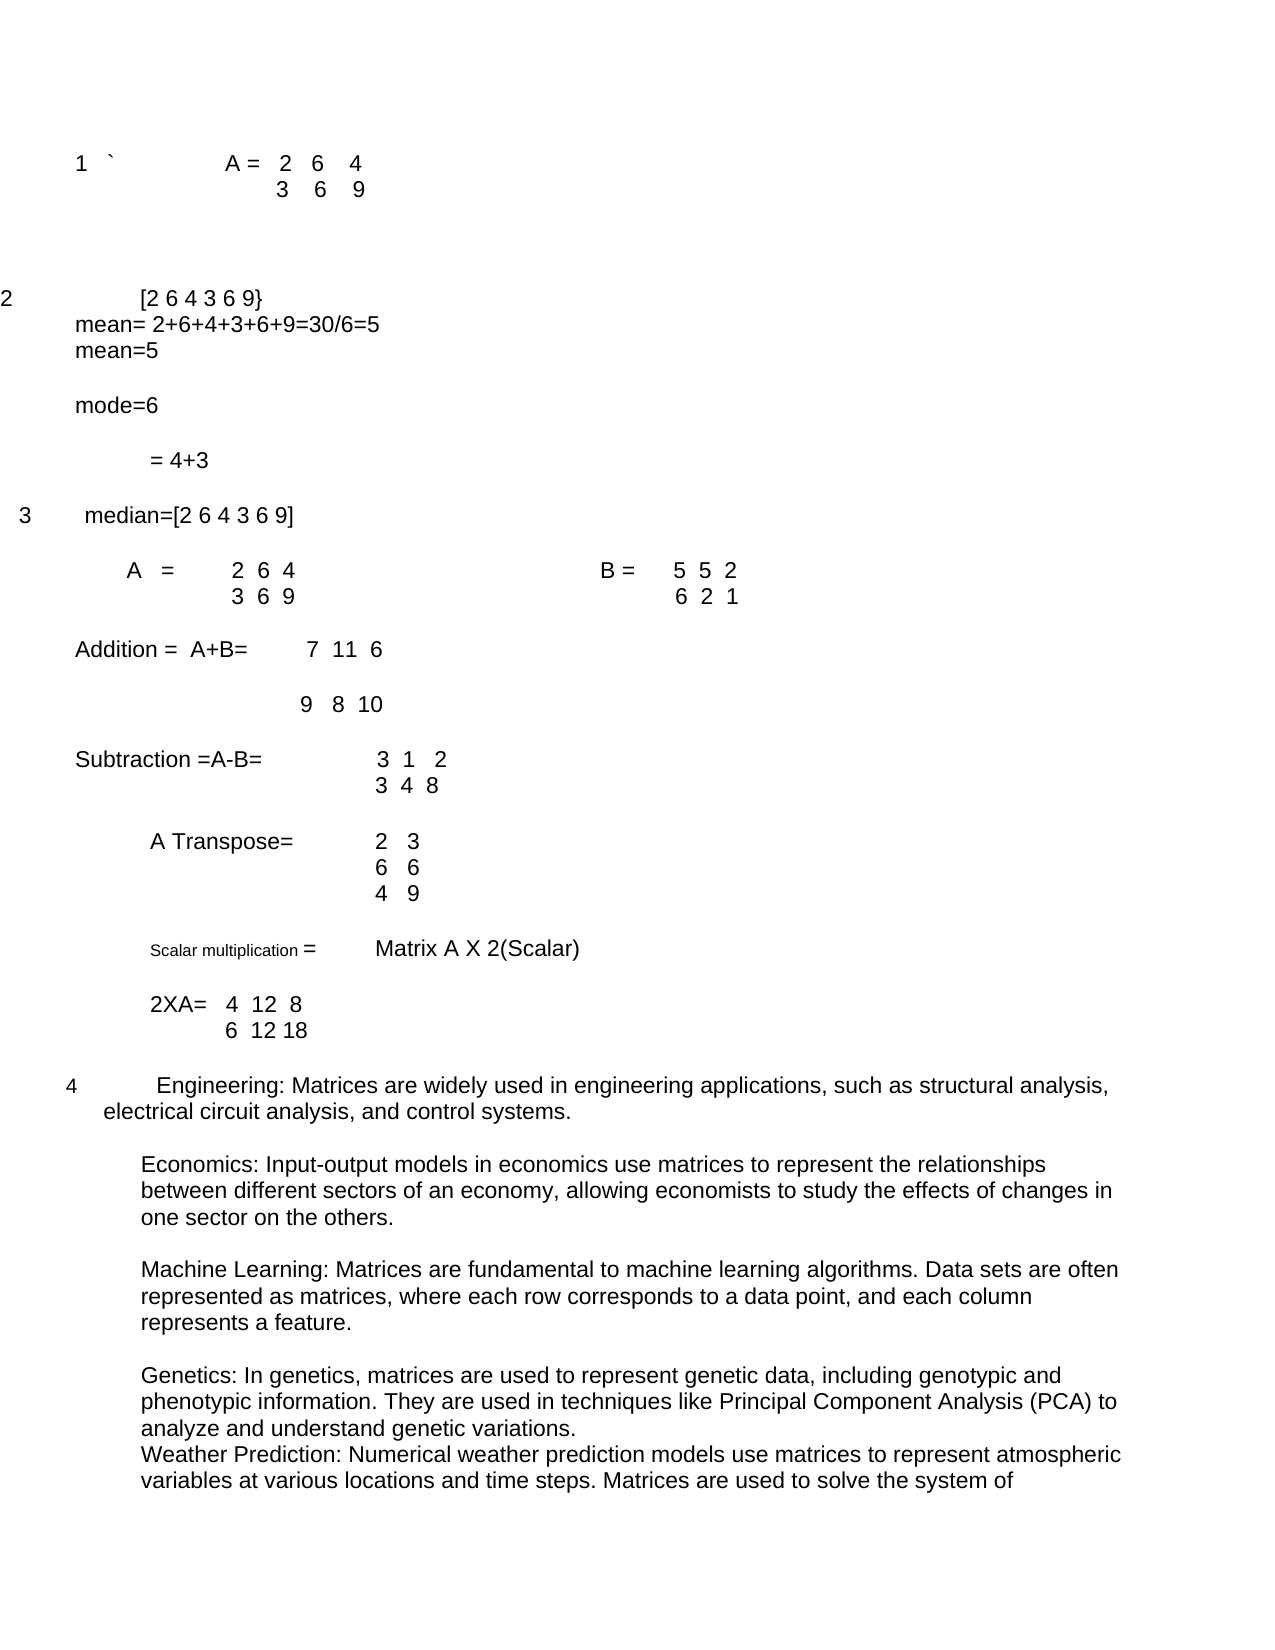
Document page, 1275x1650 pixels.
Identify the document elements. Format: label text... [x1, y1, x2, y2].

text Subtraction =A-B= 3 1 2 [75, 746, 1125, 772]
text mean= 2+6+4+3+6+9=30/6=5 [0, 311, 1125, 337]
text 4 Engineering: Matrices are widely used in engineering applications, such as structural analysis, electrical circuit analysis, and control systems. [66, 1072, 1125, 1125]
text 4 9 [150, 880, 1125, 907]
text Economics: Input-output models in economics use matrices to represent the relationships between different sectors of an economy, allowing economists to study the effects of changes in one sector on the others. [141, 1151, 1125, 1230]
text 3 6 9 [150, 176, 1125, 203]
text Scalar multiplication = Matrix A X 2(Scalar) [150, 935, 1125, 962]
text 2 [2 6 4 3 6 9} [0, 284, 1125, 311]
text 1 ` A = 2 6 4 [75, 150, 1125, 176]
text 6 12 18 [150, 1017, 1125, 1043]
text 9 8 10 [75, 691, 1125, 717]
text Addition = A+B= 7 11 6 [75, 636, 1125, 662]
text 3 4 8 [375, 772, 1125, 799]
text A Transpose= 2 3 [150, 828, 1125, 854]
text = 4+3 [37, 447, 1125, 473]
text A = 2 6 4 B = 5 5 2 [37, 557, 1125, 583]
text 6 6 [150, 854, 1125, 880]
text mean=5 [0, 337, 1125, 363]
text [141, 1441, 1125, 1494]
text 3 median=[2 6 4 3 6 9] [19, 502, 1125, 528]
text Machine Learning: Matrices are fundamental to machine learning algorithms. Data sets are often represented as matrices, where each row corresponds to a data point, and each column represents a feature. [141, 1256, 1125, 1336]
text 3 6 9 6 2 1 [0, 583, 1125, 609]
text 2XA= 4 12 8 [150, 991, 1125, 1017]
text Genetics: In genetics, matrices are used to represent genetic data, including genotypic and phenotypic information. They are used in techniques like Principal Component Analysis (PCA) to analyze and understand genetic variations. [141, 1362, 1125, 1441]
text mode=6 [0, 392, 1125, 418]
